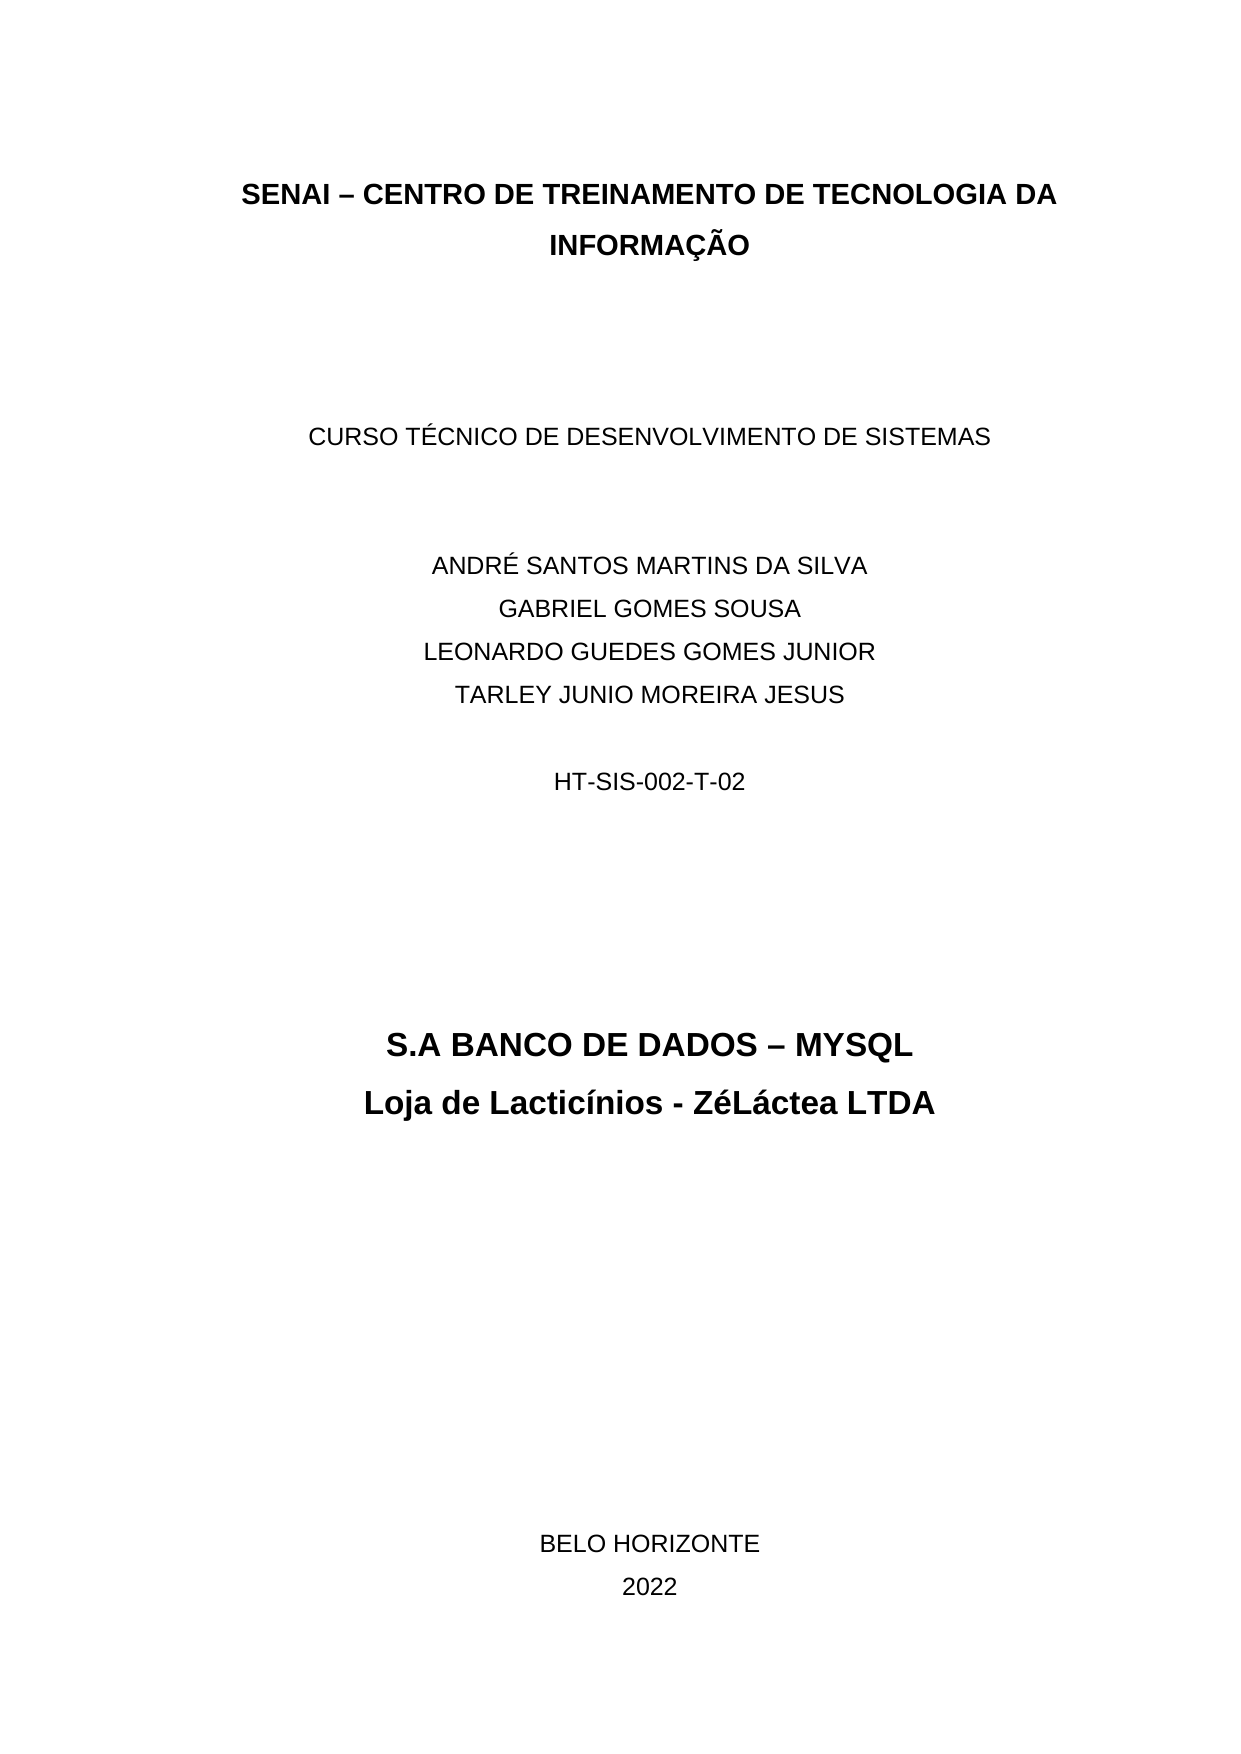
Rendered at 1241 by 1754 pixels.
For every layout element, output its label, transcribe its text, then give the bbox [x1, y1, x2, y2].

text S.A BANCO DE DADOS – MYSQL [177, 1025, 1122, 1064]
text TARLEY JUNIO MOREIRA JESUS [177, 680, 1122, 709]
text CURSO TÉCNICO DE DESENVOLVIMENTO DE SISTEMAS [177, 422, 1122, 450]
text GABRIEL GOMES SOUSA [177, 594, 1122, 623]
text BELO HORIZONTE [177, 1529, 1122, 1557]
text SENAI – CENTRO DE TREINAMENTO DE TECNOLOGIA DA INFORMAÇÃO [177, 177, 1122, 261]
text HT-SIS-002-T-02 [177, 767, 1122, 795]
text ANDRÉ SANTOS MARTINS DA SILVA [177, 551, 1122, 580]
text 2022 [177, 1572, 1122, 1601]
text LEONARDO GUEDES GOMES JUNIOR [177, 637, 1122, 666]
text Loja de Lacticínios - ZéLáctea LTDA [177, 1083, 1122, 1121]
